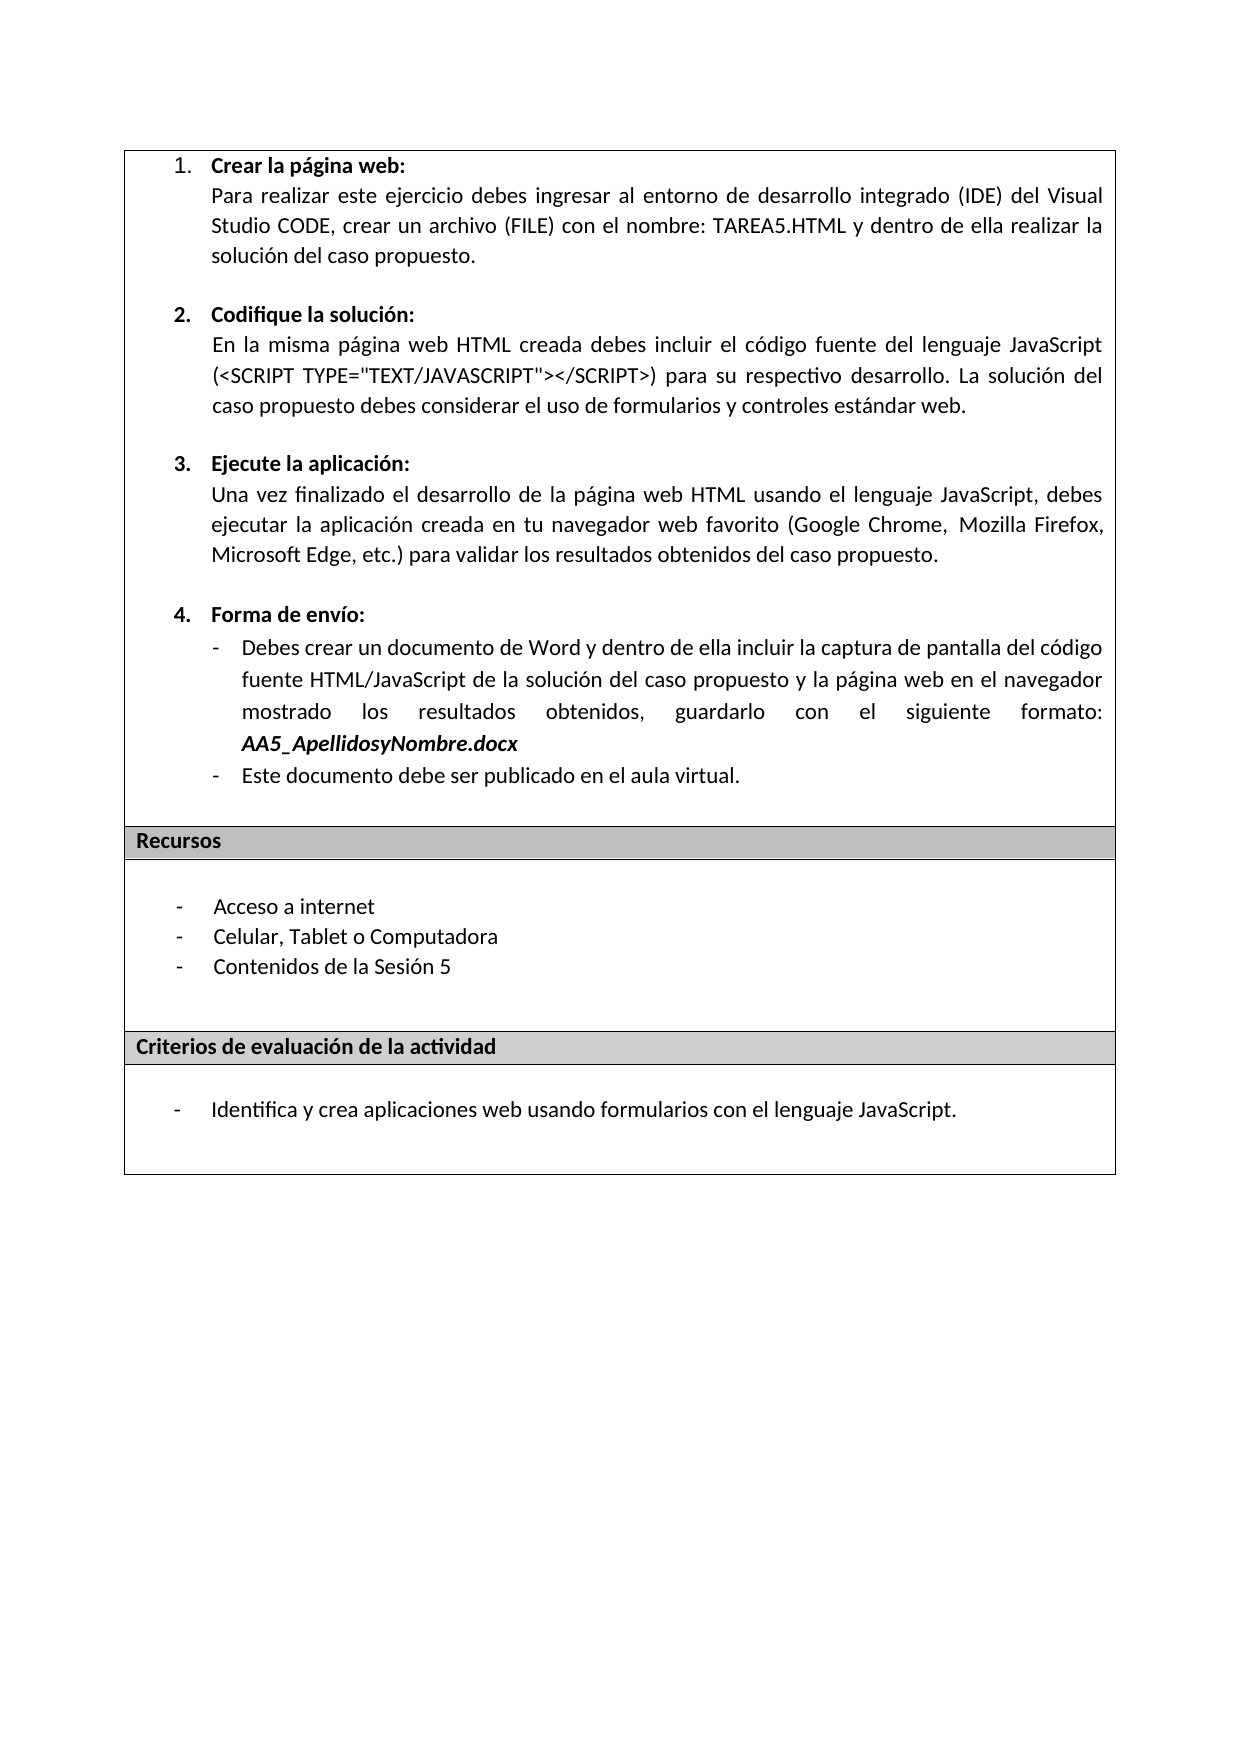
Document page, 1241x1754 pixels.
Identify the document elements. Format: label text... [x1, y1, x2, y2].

table_cell Recursos [125, 827, 1115, 858]
table_cell Criterios de evaluación de la actividad [125, 1032, 1115, 1064]
table_cell Acceso a internet Celular, Tablet o Computadora Contenidos de la Sesión 5 [125, 860, 1115, 1031]
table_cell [125, 151, 1115, 826]
table_cell Identifica y crea aplicaciones web usando formularios con el lenguaje JavaScript. [125, 1065, 1115, 1174]
